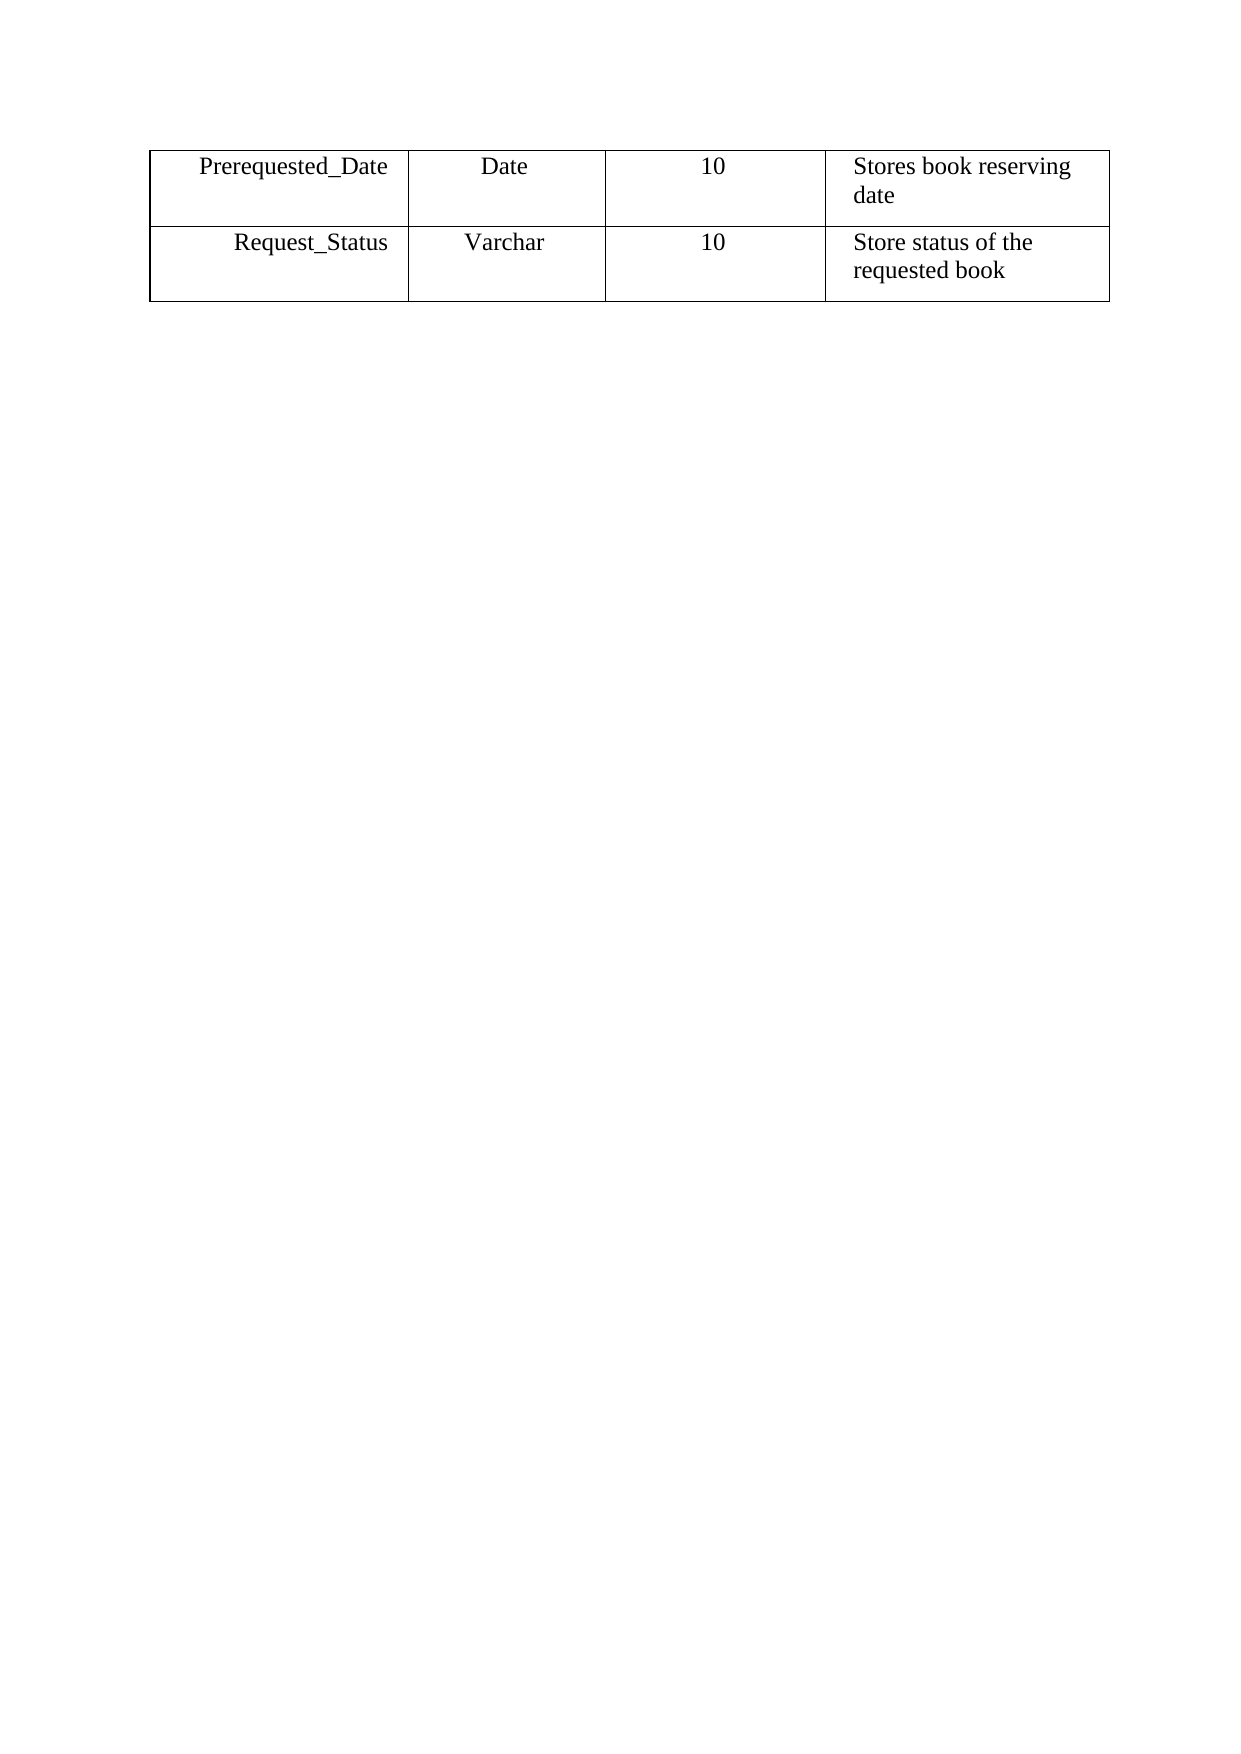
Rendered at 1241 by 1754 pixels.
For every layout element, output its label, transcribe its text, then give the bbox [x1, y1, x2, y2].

table_cell Varchar [409, 227, 605, 301]
table_cell Stores book reserving date [826, 151, 1109, 226]
table_cell Store status of the requested book [826, 227, 1109, 301]
table_cell 10 [606, 151, 825, 226]
table_cell Prerequested_Date [151, 151, 408, 226]
table_cell 10 [606, 227, 825, 301]
table_cell Date [409, 151, 605, 226]
table_cell Request_Status [151, 227, 408, 301]
